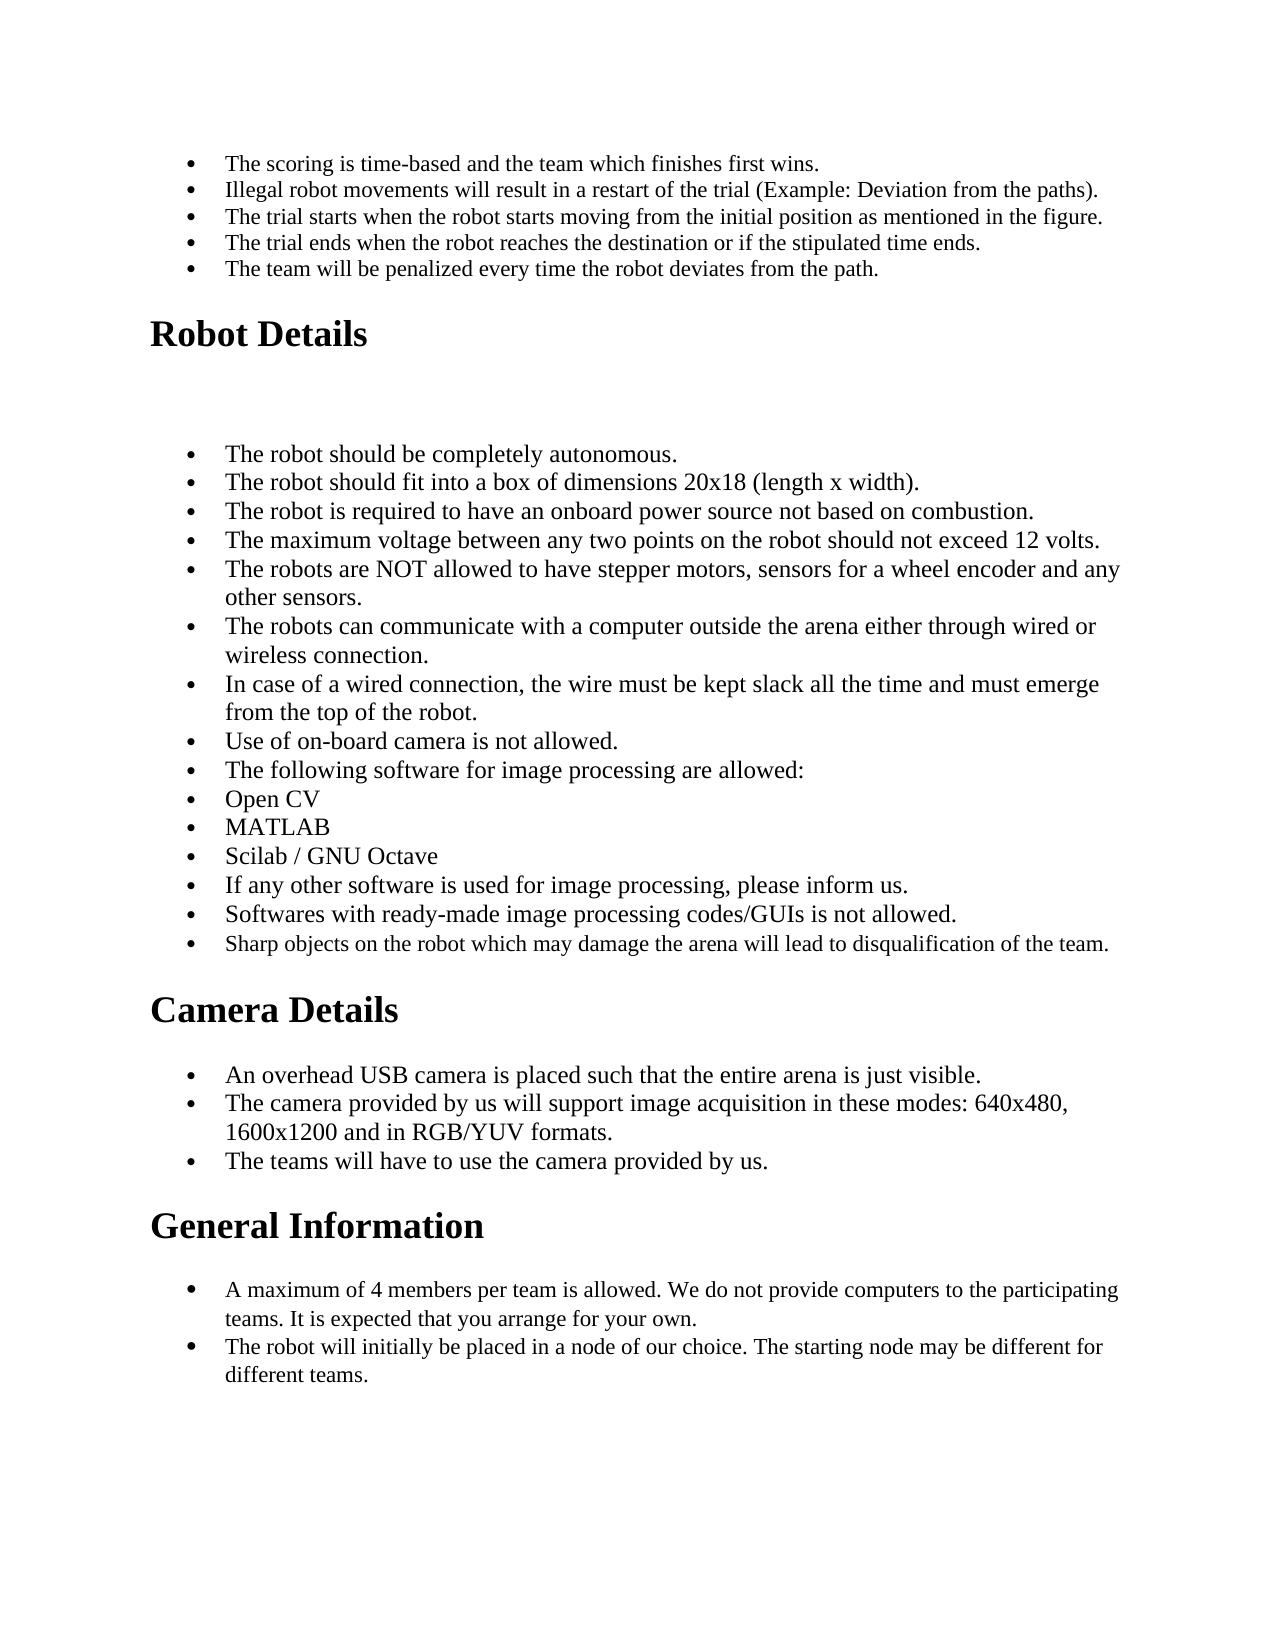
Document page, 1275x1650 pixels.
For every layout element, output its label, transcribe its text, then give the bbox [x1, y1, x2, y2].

list The trial ends when the robot reaches the destination or if the stipulated time ends. [187, 229, 1125, 255]
list The scoring is time-based and the team which finishes first wins. [187, 150, 1125, 176]
list The trial starts when the robot starts moving from the initial position as mentioned in the figure. [187, 203, 1125, 229]
list Open CV [187, 784, 1125, 812]
list The robots are NOT allowed to have stepper motors, sensors for a wheel encoder and any other sensors. [187, 554, 1125, 611]
list Use of on-board camera is not allowed. [187, 726, 1125, 755]
list The following software for image processing are allowed: [187, 755, 1125, 784]
list MATLAB [187, 812, 1125, 841]
list The maximum voltage between any two points on the robot should not exceed 12 volts. [187, 525, 1125, 554]
list The robot will initially be placed in a node of our choice. The starting node may be different for different teams. [187, 1333, 1125, 1388]
list In case of a wired connection, the wire must be kept slack all the time and must emerge from the top of the robot. [187, 669, 1125, 726]
subtitle General Information [150, 1204, 1125, 1247]
list The robots can communicate with a computer outside the arena either through wired or wireless connection. [187, 611, 1125, 669]
list The robot is required to have an onboard power source not based on combustion. [187, 496, 1125, 525]
list An overhead USB camera is placed such that the entire arena is just visible. [187, 1060, 1125, 1088]
list The robot should fit into a box of dimensions 20x18 (length x width). [187, 467, 1125, 496]
subtitle Robot Details [150, 311, 1125, 354]
list Illegal robot movements will result in a restart of the trial (Example: Deviation from the paths). [187, 176, 1125, 203]
list Softwares with ready-made image processing codes/GUIs is not allowed. [187, 899, 1125, 927]
list Scilab / GNU Octave [187, 841, 1125, 870]
list Sharp objects on the robot which may damage the arena will lead to disqualification of the team. [187, 930, 1125, 956]
list If any other software is used for image processing, please inform us. [187, 870, 1125, 899]
list A maximum of 4 members per team is allowed. We do not provide computers to the participating teams. It is expected that you arrange for your own. [187, 1276, 1125, 1331]
list The robot should be completely autonomous. [187, 439, 1125, 467]
text Camera Details [150, 987, 1125, 1031]
list The team will be penalized every time the robot deviates from the path. [187, 255, 1125, 282]
list The teams will have to use the camera provided by us. [187, 1146, 1125, 1175]
list The camera provided by us will support image acquisition in these modes: 640x480, 1600x1200 and in RGB/YUV formats. [187, 1088, 1125, 1146]
